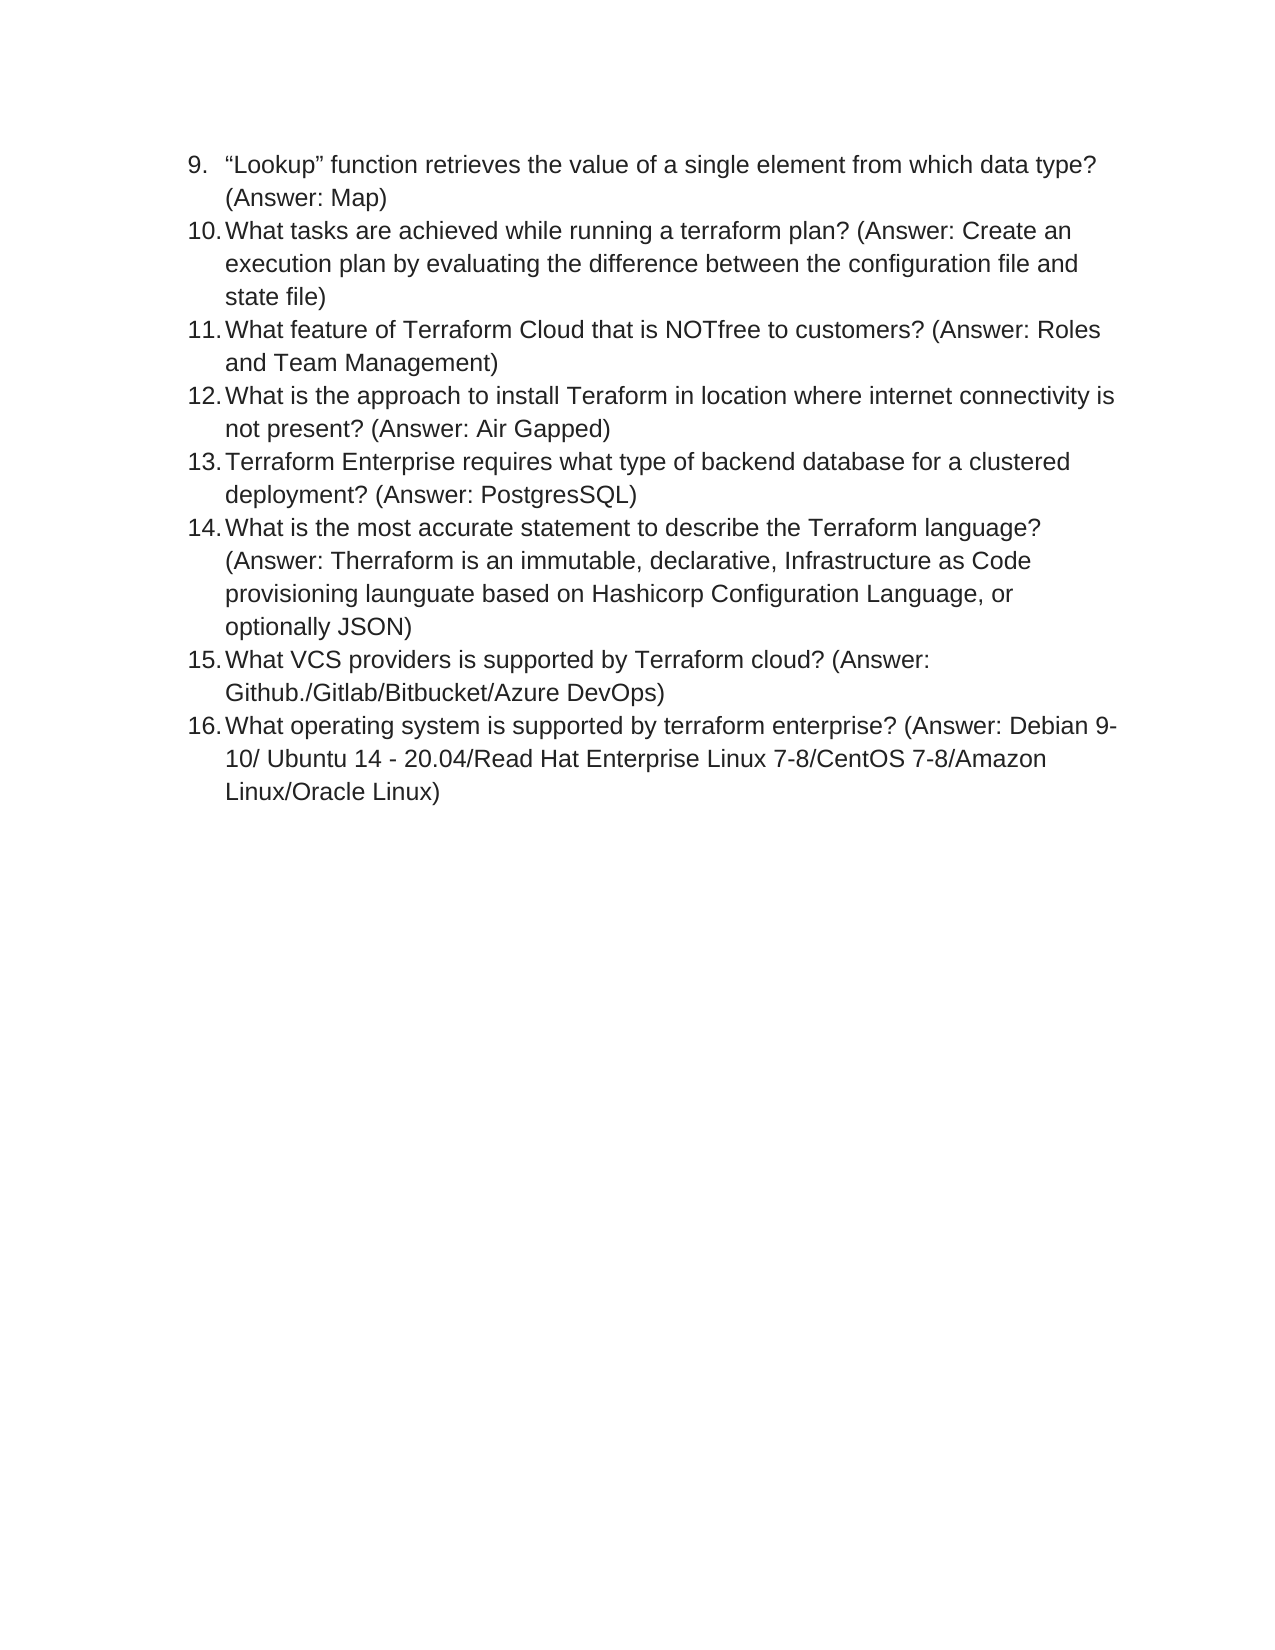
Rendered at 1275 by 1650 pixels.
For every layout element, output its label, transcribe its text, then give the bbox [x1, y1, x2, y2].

list What feature of Terraform Cloud that is NOTfree to customers? (Answer: Roles and Team Management) [187, 315, 1125, 377]
list What VCS providers is supported by Terraform cloud? (Answer: Github./Gitlab/Bitbucket/Azure DevOps) [187, 645, 1125, 707]
list “Lookup” function retrieves the value of a single element from which data type? (Answer: Map) [187, 150, 1125, 212]
list Terraform Enterprise requires what type of backend database for a clustered deployment? (Answer: PostgresSQL) [187, 447, 1125, 509]
list What tasks are achieved while running a terraform plan? (Answer: Create an execution plan by evaluating the difference between the configuration file and state file) [187, 216, 1125, 311]
list What is the most accurate statement to describe the Terraform language? (Answer: Therraform is an immutable, declarative, Infrastructure as Code provisioning launguate based on Hashicorp Configuration Language, or optionally JSON) [187, 513, 1125, 641]
list What is the approach to install Teraform in location where internet connectivity is not present? (Answer: Air Gapped) [187, 381, 1125, 443]
list What operating system is supported by terraform enterprise? (Answer: Debian 9-10/ Ubuntu 14 - 20.04/Read Hat Enterprise Linux 7-8/CentOS 7-8/Amazon Linux/Oracle Linux) [187, 711, 1125, 836]
